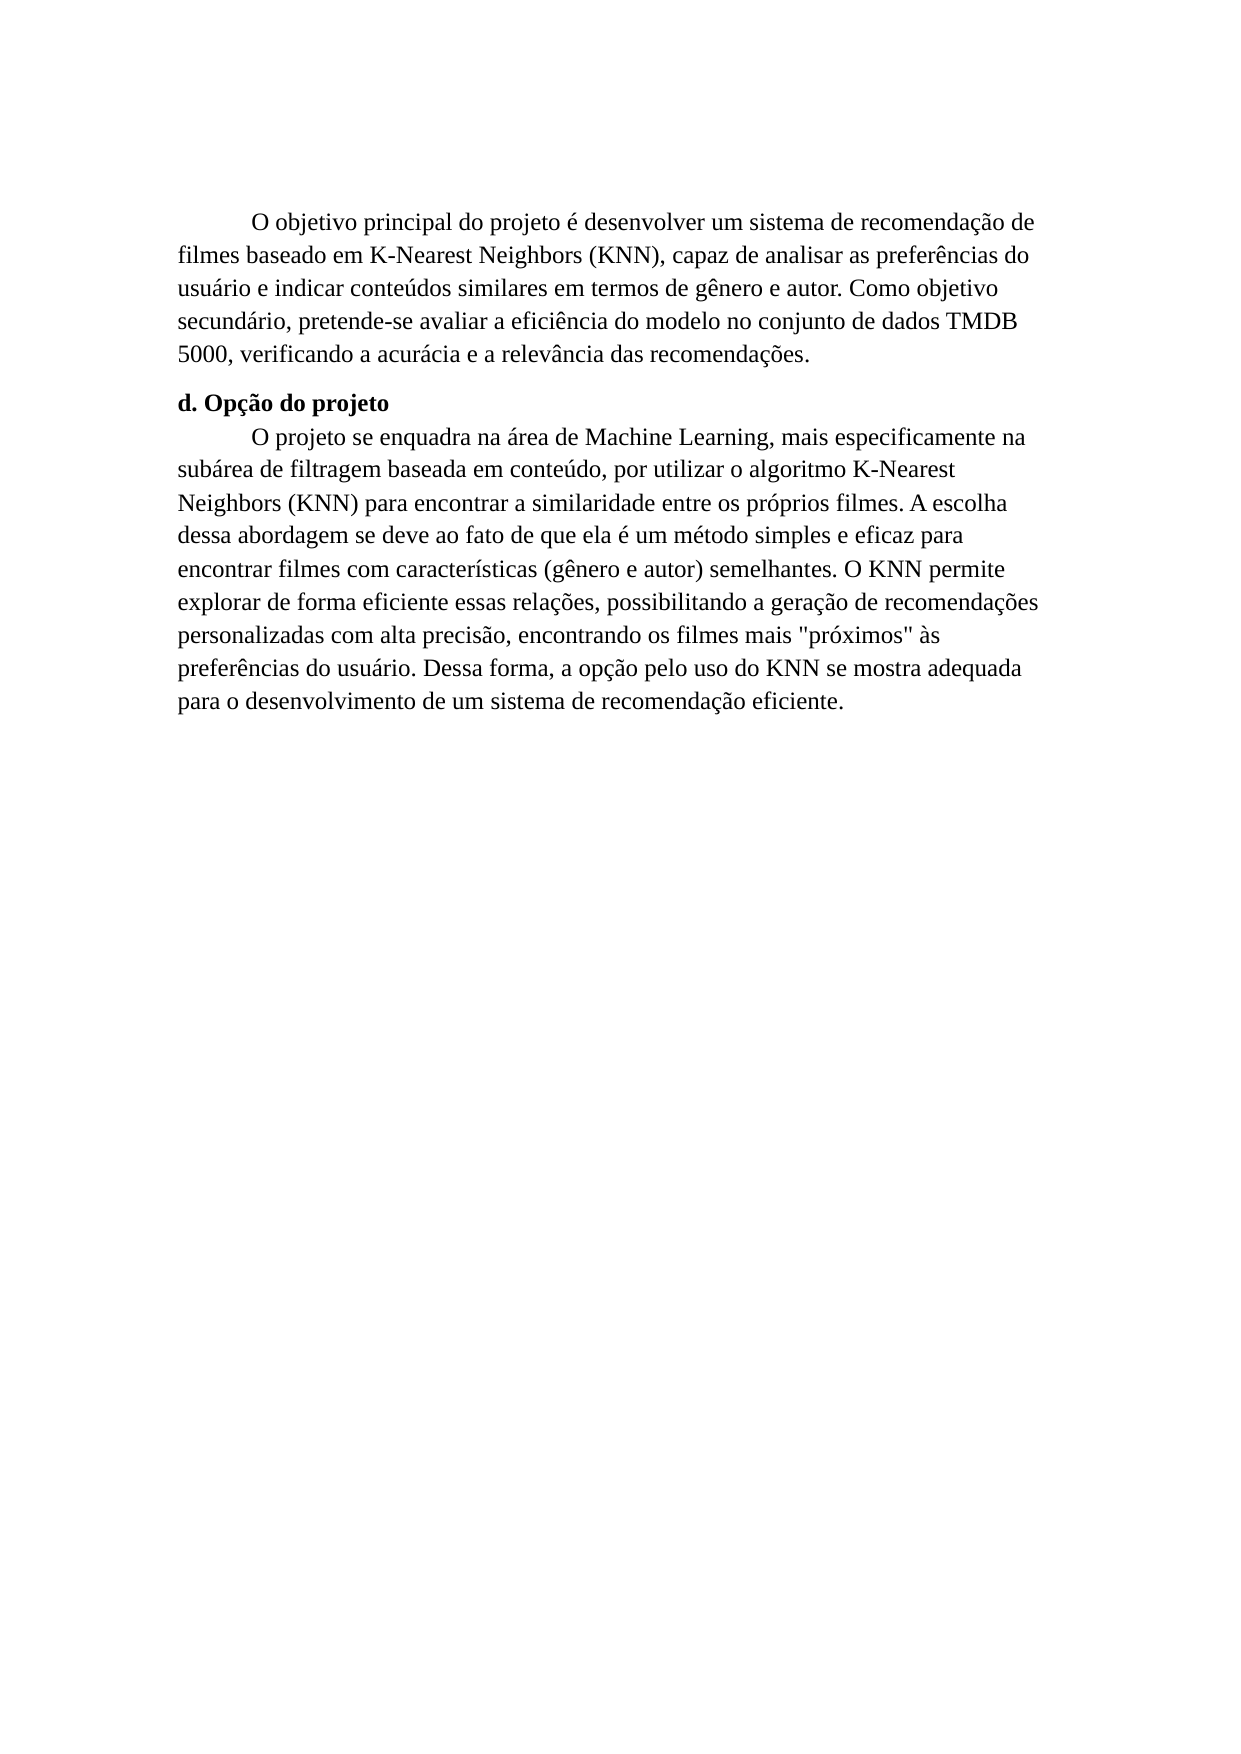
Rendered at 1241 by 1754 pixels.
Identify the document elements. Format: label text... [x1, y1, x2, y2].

text O projeto se enquadra na área de Machine Learning, mais especificamente na subárea de filtragem baseada em conteúdo, por utilizar o algoritmo K-Nearest Neighbors (KNN) para encontrar a similaridade entre os próprios filmes. A escolha dessa abordagem se deve ao fato de que ela é um método simples e eficaz para encontrar filmes com características (gênero e autor) semelhantes. O KNN permite explorar de forma eficiente essas relações, possibilitando a geração de recomendações personalizadas com alta precisão, encontrando os filmes mais "próximos" às preferências do usuário. Dessa forma, a opção pelo uso do KNN se mostra adequada para o desenvolvimento de um sistema de recomendação eficiente. [177, 422, 1063, 714]
text O objetivo principal do projeto é desenvolver um sistema de recomendação de filmes baseado em K-Nearest Neighbors (KNN), capaz de analisar as preferências do usuário e indicar conteúdos similares em termos de gênero e autor. Como objetivo secundário, pretende-se avaliar a eficiência do modelo no conjunto de dados TMDB 5000, verificando a acurácia e a relevância das recomendações. [177, 207, 1063, 368]
text d. Opção do projeto [177, 388, 1063, 417]
